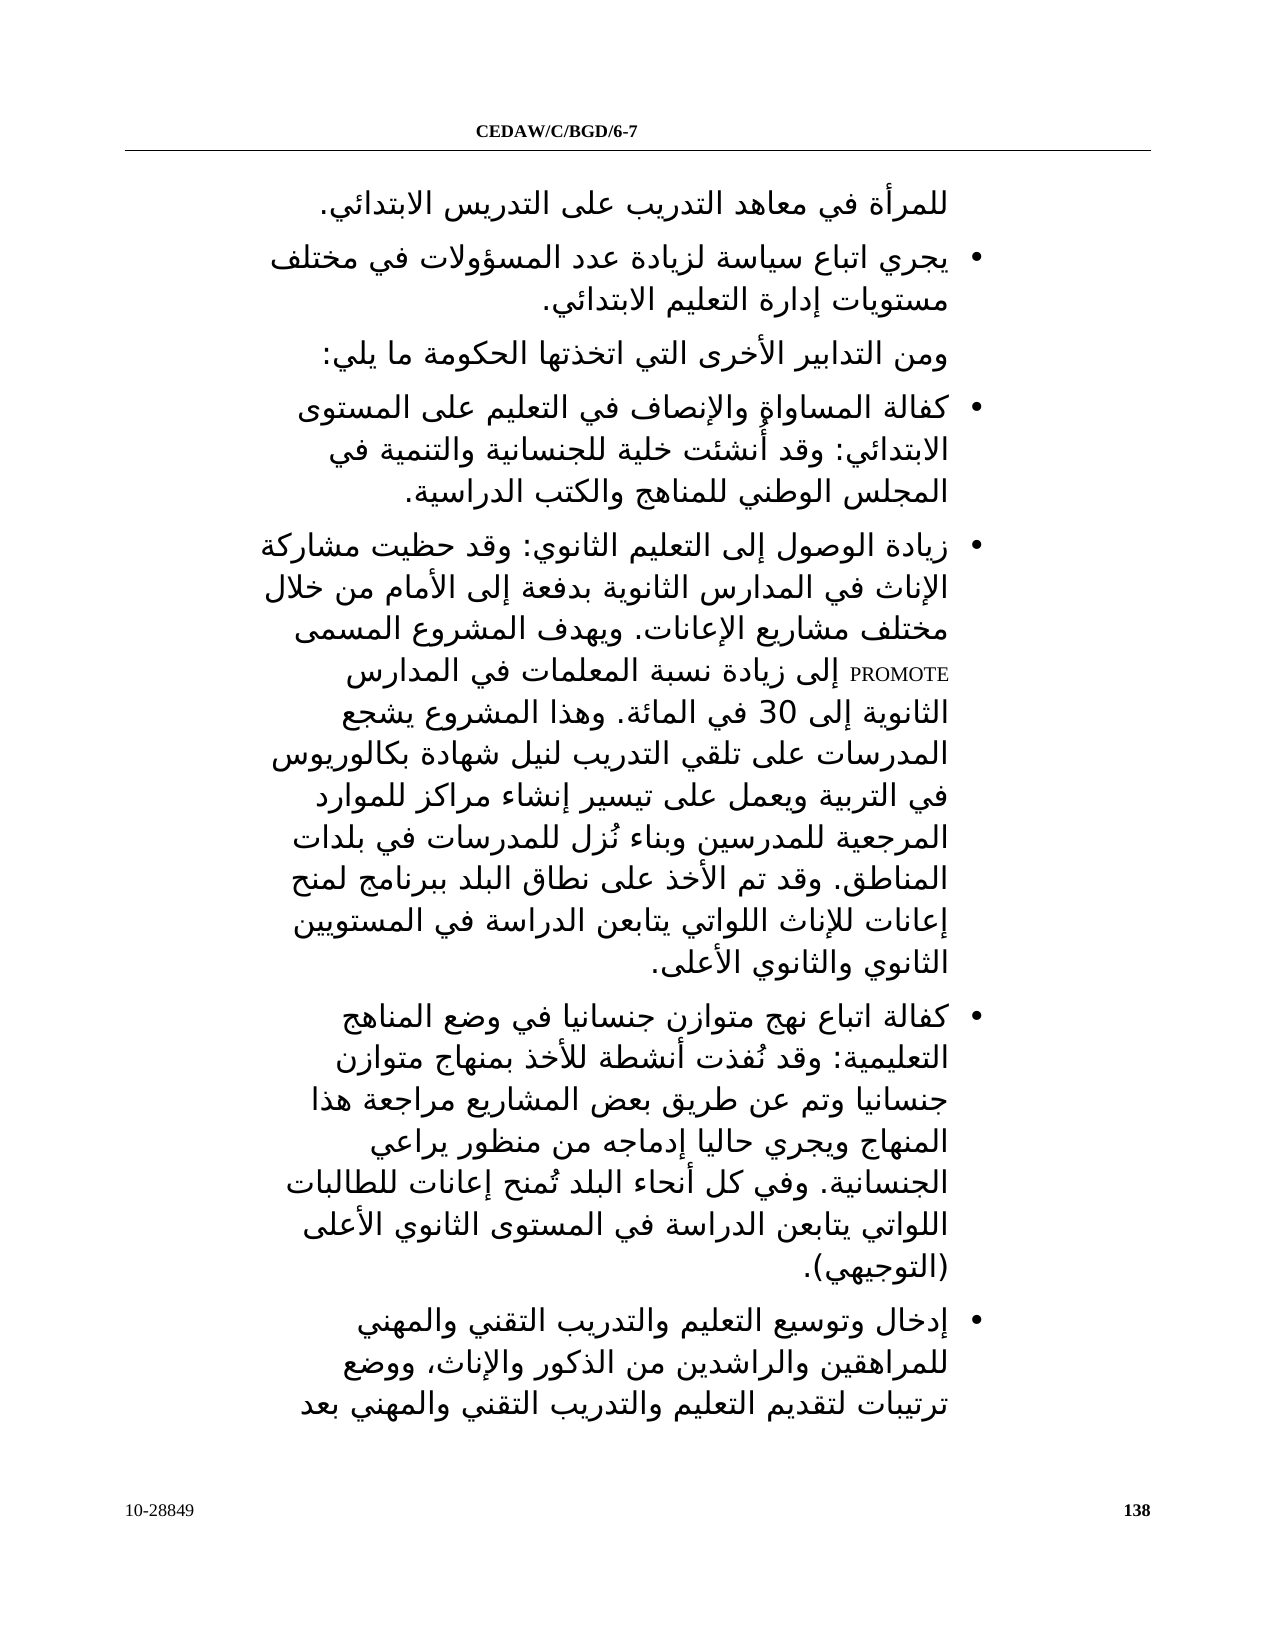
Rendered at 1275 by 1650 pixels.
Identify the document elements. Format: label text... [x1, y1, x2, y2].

text • يجري اتباع سياسة لزيادة عدد المسؤولات في مختلف مستويات إدارة التعليم الابتدائي. [256, 236, 1018, 319]
text ومن التدابير الأخرى التي اتخذتها الحكومة ما يلي: [256, 331, 1018, 373]
text • كفالة المساواة والإنصاف في التعليم على المستوى الابتدائي: وقد أُنشئت خلية للجنسانية والتنمية في المجلس الوطني للمناهج والكتب الدراسية. [256, 386, 1018, 511]
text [256, 181, 1018, 223]
text • كفالة اتباع نهج متوازن جنسانيا في وضع المناهج التعليمية: وقد نُفذت أنشطة للأخذ بمنهاج متوازن جنسانيا وتم عن طريق بعض المشاريع مراجعة هذا المنهاج ويجري حاليا إدماجه من منظور يراعي الجنسانية. وفي كل أنحاء البلد تُمنح إعانات للطالبات اللواتي يتابعن الدراسة في المستوى الثانوي الأعلى (التوجيهي). [256, 994, 1018, 1286]
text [256, 1298, 1018, 1423]
text • زيادة الوصول إلى التعليم الثانوي: وقد حظيت مشاركة الإناث في المدارس الثانوية بدفعة إلى الأمام من خلال مختلف مشاريع الإعانات. ويهدف المشروع المسمى PROMOTE إلى زيادة نسبة المعلمات في المدارس الثانوية إلى 30 في المائة. وهذا المشروع يشجع المدرسات على تلقي التدريب لنيل شهادة بكالوريوس في التربية ويعمل على تيسير إنشاء مراكز للموارد المرجعية للمدرسين وبناء نُزل للمدرسات في بلدات المناطق. وقد تم الأخذ على نطاق البلد ببرنامج لمنح إعانات للإناث اللواتي يتابعن الدراسة في المستويين الثانوي والثانوي الأعلى. [256, 523, 1018, 981]
